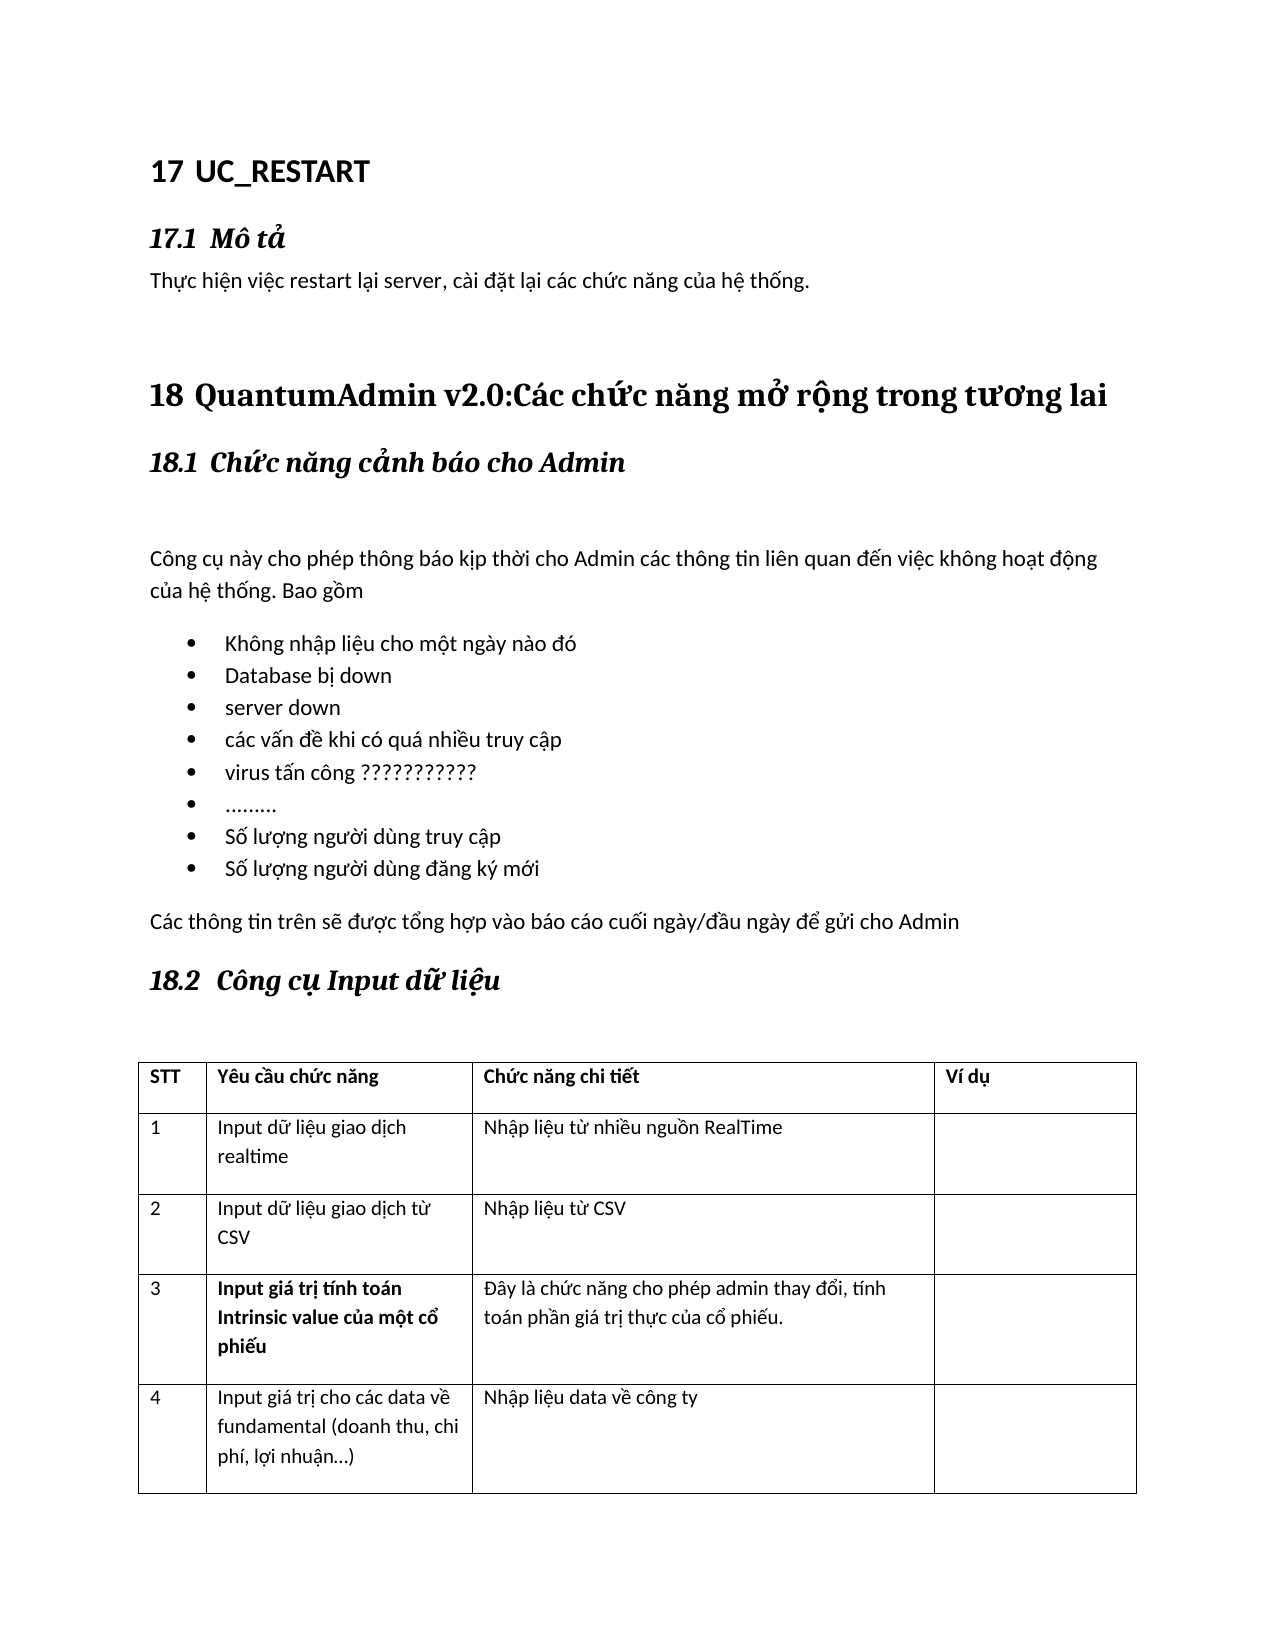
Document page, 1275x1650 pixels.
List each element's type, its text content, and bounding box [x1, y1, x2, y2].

table_cell 2 [139, 1195, 206, 1274]
list virus tấn công ??????????? [187, 758, 1125, 786]
text Công cụ này cho phép thông báo kịp thời cho Admin các thông tin liên quan đến việc không hoạt động của hệ thống. Bao gồm [150, 544, 1125, 604]
subtitle Chức năng cảnh báo cho Admin [150, 446, 1125, 479]
table_header Yêu cầu chức năng [207, 1063, 472, 1113]
subtitle Mô tả [150, 222, 1125, 255]
table_cell Nhập liệu từ CSV [473, 1195, 934, 1274]
table_cell Input giá trị cho các data về fundamental (doanh thu, chi phí, lợi nhuận…) [207, 1385, 472, 1493]
table_header Chức năng chi tiết [473, 1063, 934, 1113]
table_header STT [139, 1063, 206, 1113]
table_cell Đây là chức năng cho phép admin thay đổi, tính toán phần giá trị thực của cổ phiếu. [473, 1275, 934, 1383]
table_cell Nhập liệu data về công ty [473, 1385, 934, 1493]
list Số lượng người dùng truy cập [187, 822, 1125, 850]
list server down [187, 693, 1125, 721]
table_cell 1 [139, 1114, 206, 1194]
table_cell Input dữ liệu giao dịch từ CSV [207, 1195, 472, 1274]
text Thực hiện việc restart lại server, cài đặt lại các chức năng của hệ thống. [150, 267, 1125, 294]
list Database bị down [187, 661, 1125, 689]
table_cell [935, 1385, 1136, 1493]
list Số lượng người dùng đăng ký mới [187, 854, 1125, 882]
table_cell [935, 1275, 1136, 1383]
table_cell [935, 1114, 1136, 1194]
list Không nhập liệu cho một ngày nào đó [187, 629, 1125, 657]
table_header Ví dụ [935, 1063, 1136, 1113]
table_cell 3 [139, 1275, 206, 1383]
table_cell [935, 1195, 1136, 1274]
subtitle QuantumAdmin v2.0:Các chức năng mở rộng trong tương lai [150, 377, 1125, 415]
subtitle UC_RESTART [150, 150, 1125, 191]
table_cell Input giá trị tính toán Intrinsic value của một cổ phiếu [207, 1275, 472, 1383]
list ......... [187, 790, 1125, 818]
text Các thông tin trên sẽ được tổng hợp vào báo cáo cuối ngày/đầu ngày để gửi cho Admin [150, 907, 1125, 935]
subtitle Công cụ Input dữ liệu [150, 964, 1125, 998]
table_cell 4 [139, 1385, 206, 1493]
list các vấn đề khi có quá nhiều truy cập [187, 725, 1125, 753]
table_cell Nhập liệu từ nhiều nguồn RealTime [473, 1114, 934, 1194]
table_cell Input dữ liệu giao dịch realtime [207, 1114, 472, 1194]
